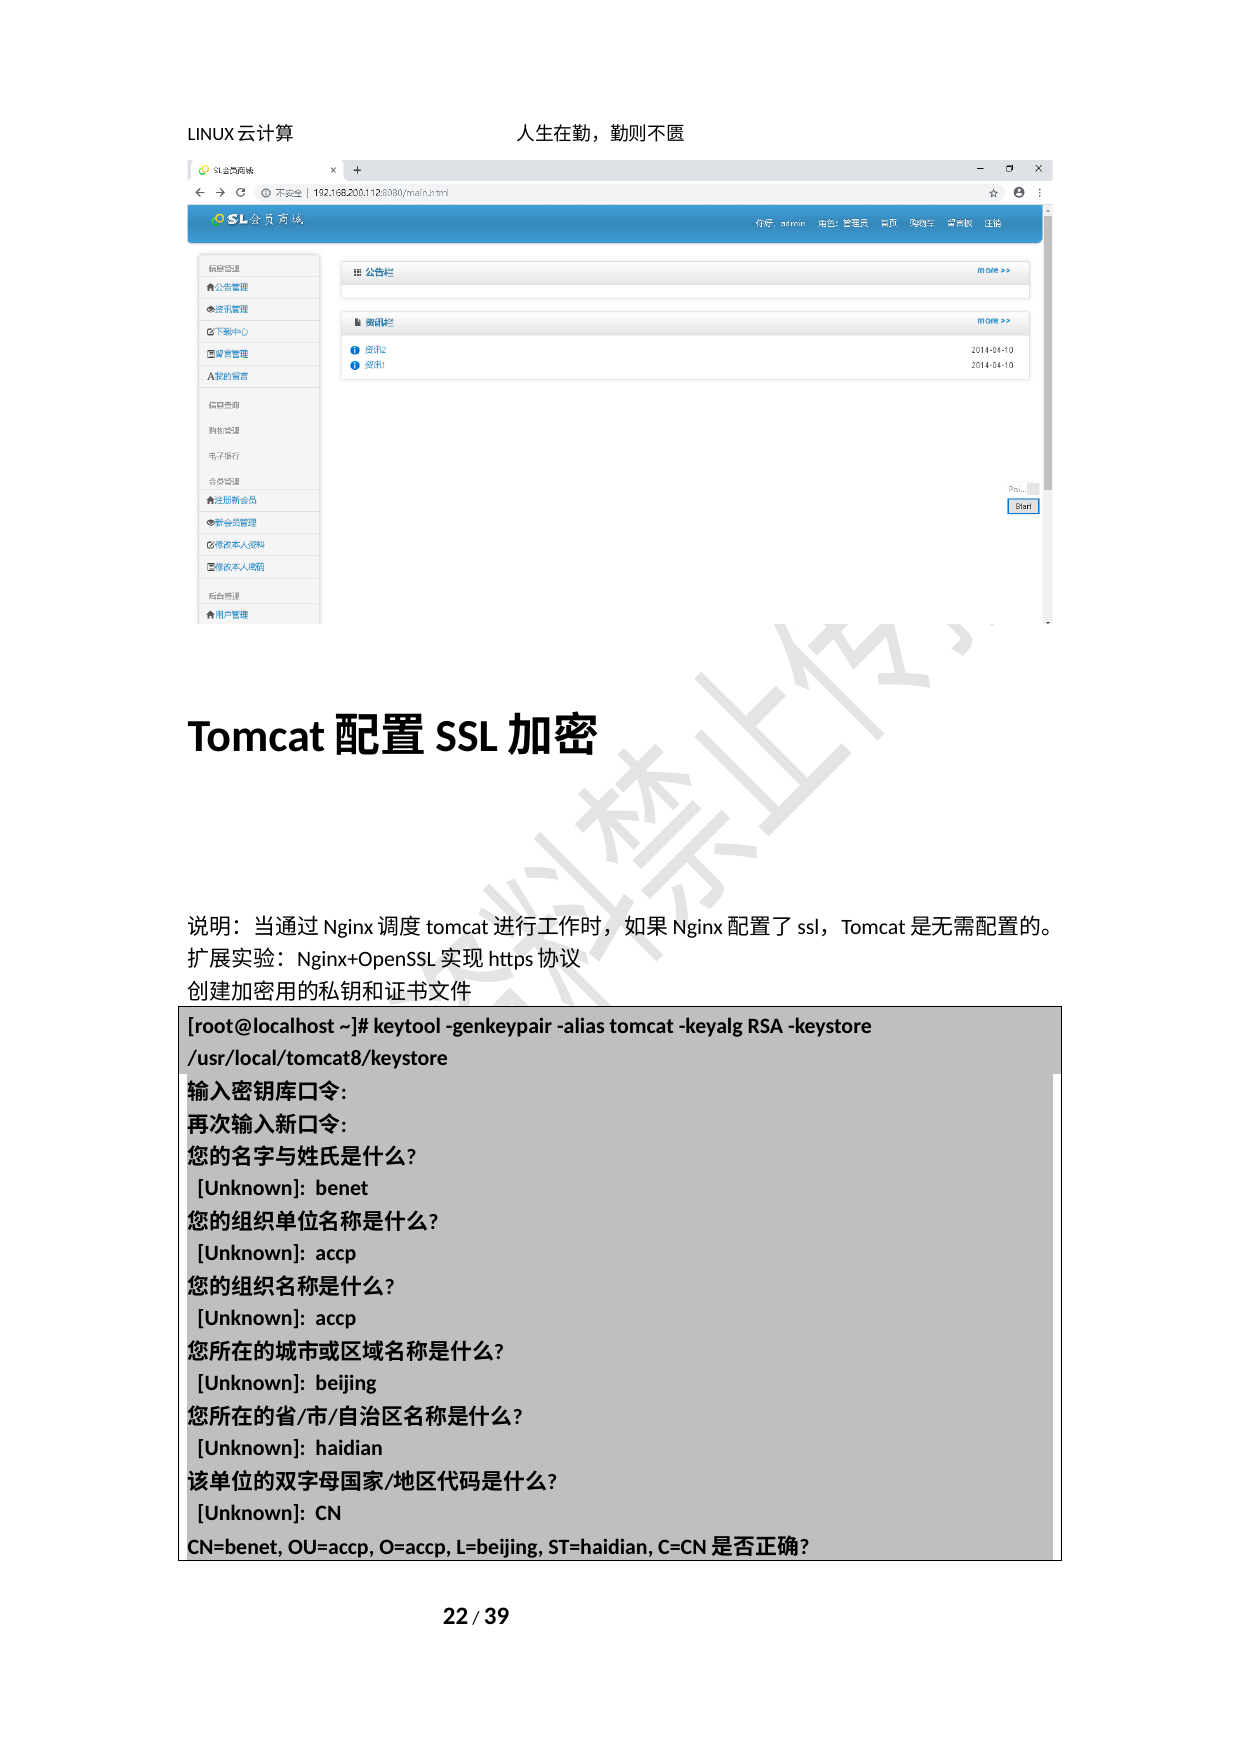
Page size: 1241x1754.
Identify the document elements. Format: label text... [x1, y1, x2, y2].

text 说明：当通过Nginx调度tomcat进行工作时，如果Nginx配置了ssl，Tomcat是无需配置的。 [187, 908, 1053, 941]
text 扩展实验：Nginx+OpenSSL实现https协议 [187, 941, 1053, 973]
text [Unknown]: accp [187, 1301, 1053, 1334]
text 您的组织单位名称是什么? [187, 1204, 1053, 1236]
picture [187, 160, 1053, 624]
text [Unknown]: haidian [187, 1431, 1053, 1464]
text [Unknown]: beijing [187, 1366, 1053, 1399]
text [Unknown]: CN [187, 1496, 1053, 1529]
text 再次输入新口令: [187, 1106, 1053, 1139]
text 您所在的省/市/自治区名称是什么? [187, 1399, 1053, 1431]
text 创建加密用的私钥和证书文件 [187, 973, 1053, 1006]
text 您的组织名称是什么? [187, 1269, 1053, 1301]
text [Unknown]: accp [187, 1236, 1053, 1269]
text CN=benet, OU=accp, O=accp, L=beijing, ST=haidian, C=CN是否正确? [187, 1529, 1053, 1560]
text 您的名字与姓氏是什么? [187, 1139, 1053, 1171]
text 该单位的双字母国家/地区代码是什么? [187, 1464, 1053, 1496]
text 您所在的城市或区域名称是什么? [187, 1334, 1053, 1366]
text [root@localhost ~]# keytool -genkeypair -alias tomcat -keyalg RSA -keystore /usr/local/tomcat8/keystore [179, 1007, 1061, 1074]
subtitle Tomcat配置SSL加密 [187, 683, 1053, 780]
text 输入密钥库口令: [187, 1074, 1053, 1106]
text [Unknown]: benet [187, 1171, 1053, 1204]
